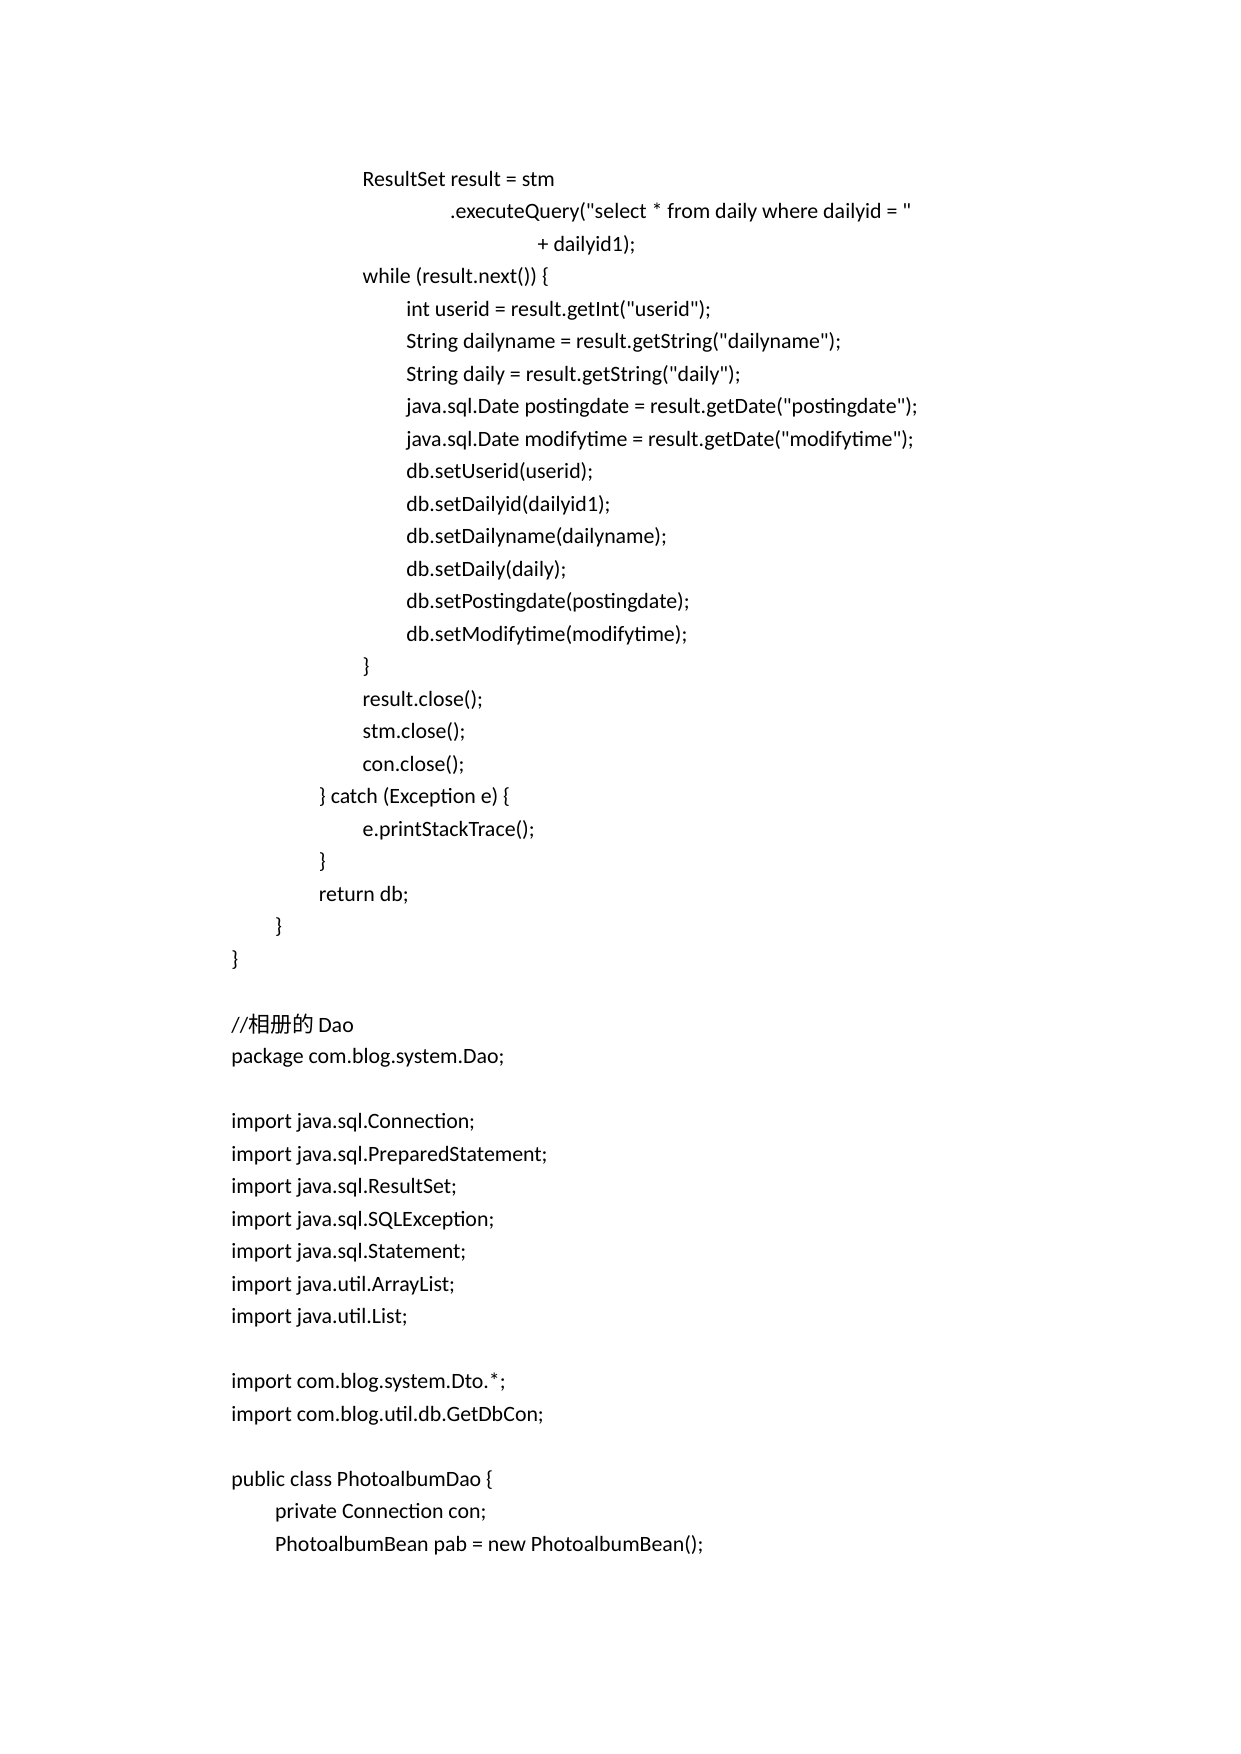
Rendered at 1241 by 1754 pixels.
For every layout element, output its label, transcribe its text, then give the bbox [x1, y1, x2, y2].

text int userid = result.getInt("userid"); [187, 292, 1053, 324]
text } [187, 649, 1053, 682]
text public class PhotoalbumDao { [187, 1462, 1053, 1494]
text } [187, 942, 1053, 974]
text import com.blog.util.db.GetDbCon; [187, 1397, 1053, 1429]
text db.setDailyid(dailyid1); [187, 487, 1053, 519]
text db.setDailyname(dailyname); [187, 519, 1053, 552]
text } [187, 909, 1053, 942]
text db.setUserid(userid); [187, 454, 1053, 487]
text java.sql.Date postingdate = result.getDate("postingdate"); [187, 389, 1053, 422]
text import java.sql.SQLException; [187, 1202, 1053, 1234]
text result.close(); [187, 682, 1053, 714]
text package com.blog.system.Dao; [187, 1039, 1053, 1072]
text java.sql.Date modifytime = result.getDate("modifytime"); [187, 422, 1053, 454]
text } catch (Exception e) { [187, 779, 1053, 812]
text import java.sql.Connection; [187, 1104, 1053, 1137]
text ResultSet result = stm [187, 162, 1053, 194]
text con.close(); [187, 747, 1053, 779]
text db.setModifytime(modifytime); [187, 617, 1053, 649]
text String dailyname = result.getString("dailyname"); [187, 324, 1053, 357]
text import com.blog.system.Dto.*; [187, 1364, 1053, 1397]
text PhotoalbumBean pab = new PhotoalbumBean(); [187, 1527, 1053, 1559]
text String daily = result.getString("daily"); [187, 357, 1053, 389]
text .executeQuery("select * from daily where dailyid = " [187, 194, 1053, 227]
text while (result.next()) { [187, 259, 1053, 292]
text import java.util.ArrayList; [187, 1267, 1053, 1299]
text e.printStackTrace(); [187, 812, 1053, 844]
text //相册的Dao [187, 1007, 1053, 1039]
text return db; [187, 877, 1053, 909]
text db.setPostingdate(postingdate); [187, 584, 1053, 617]
text import java.sql.ResultSet; [187, 1169, 1053, 1202]
text import java.sql.Statement; [187, 1234, 1053, 1267]
text import java.sql.PreparedStatement; [187, 1137, 1053, 1169]
text stm.close(); [187, 714, 1053, 747]
text private Connection con; [187, 1494, 1053, 1527]
text import java.util.List; [187, 1299, 1053, 1332]
text db.setDaily(daily); [187, 552, 1053, 584]
text + dailyid1); [187, 227, 1053, 259]
text } [187, 844, 1053, 877]
